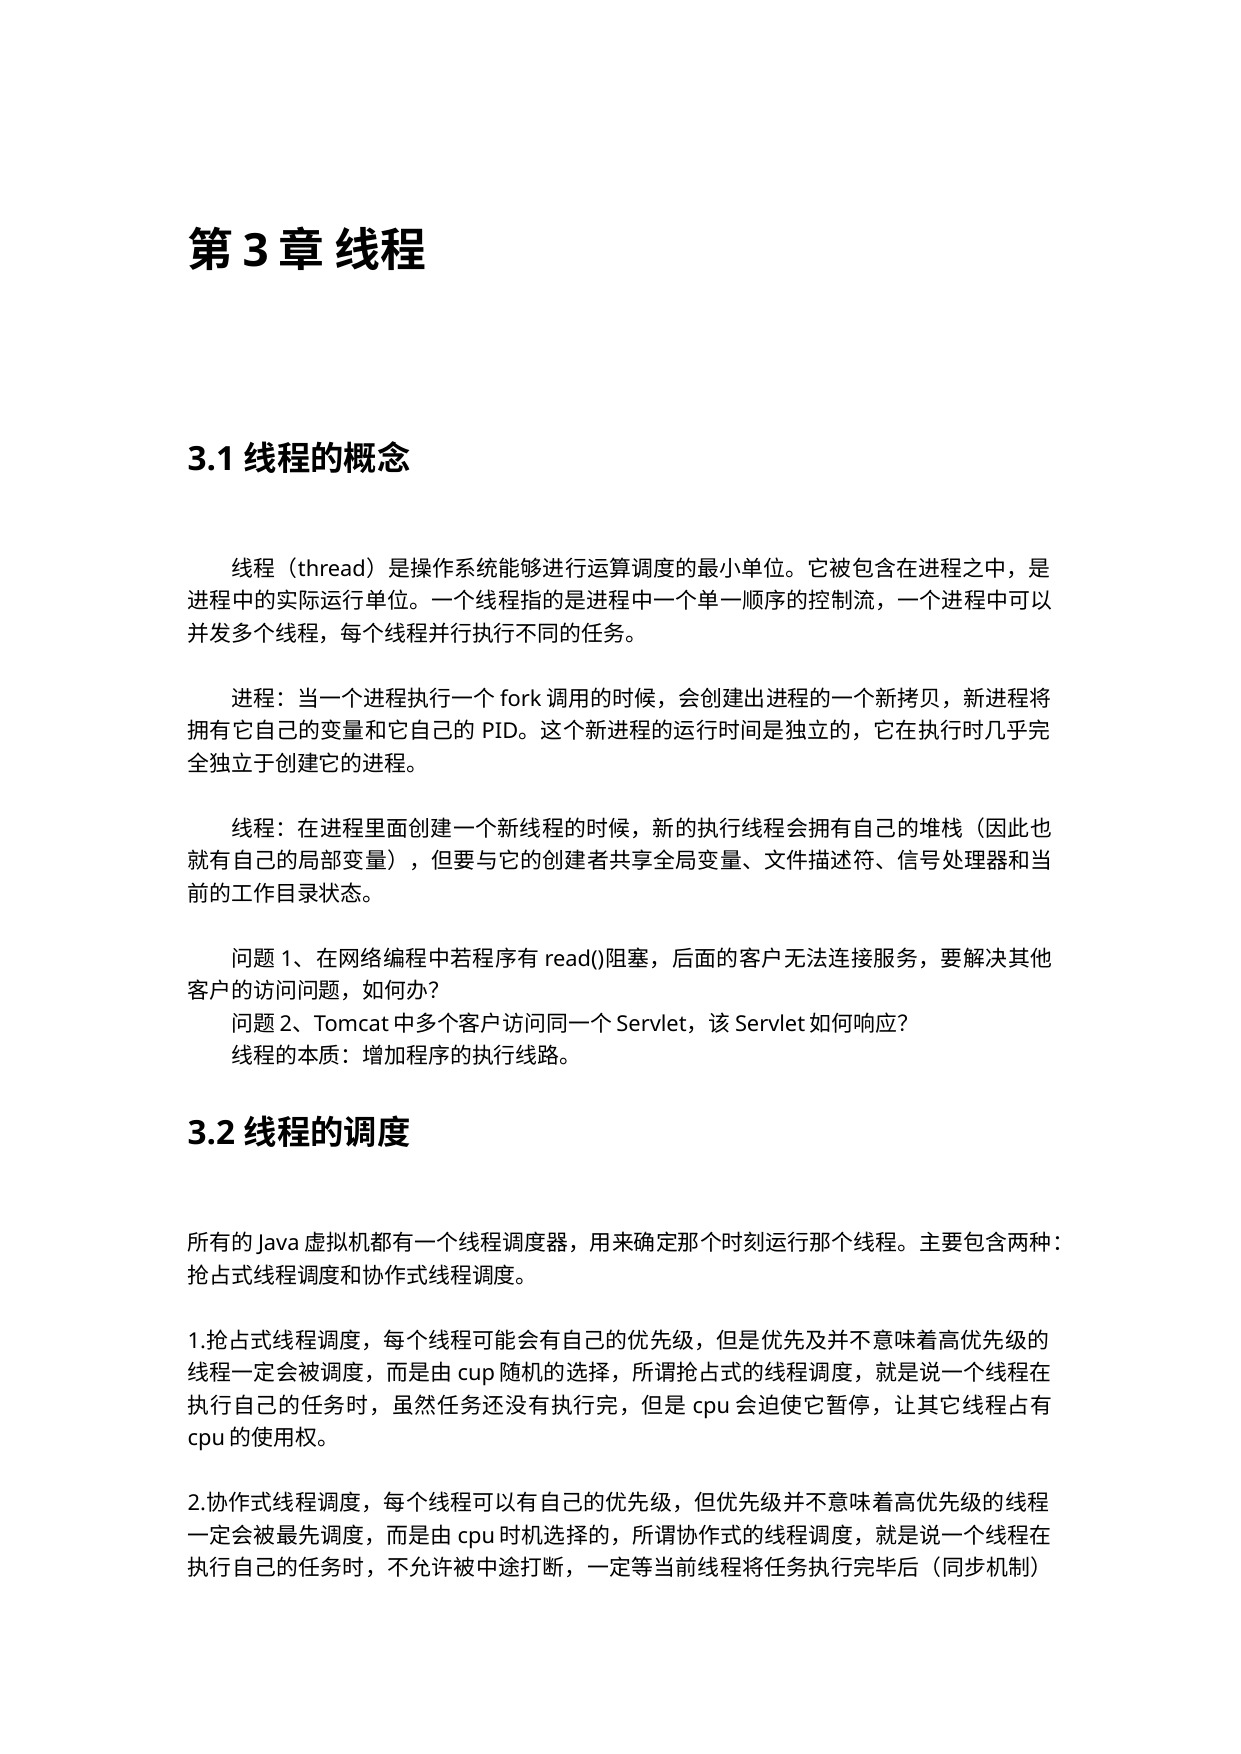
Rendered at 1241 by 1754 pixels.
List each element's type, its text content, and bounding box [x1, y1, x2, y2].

text 线程的本质：增加程序的执行线路。 [187, 1038, 1053, 1070]
subtitle 第3章 线程 [187, 197, 1053, 295]
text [187, 1485, 1053, 1582]
text 1.抢占式线程调度，每个线程可能会有自己的优先级，但是优先及并不意味着高优先级的线程一定会被调度，而是由cup随机的选择，所谓抢占式的线程调度，就是说一个线程在执行自己的任务时，虽然任务还没有执行完，但是cpu会迫使它暂停，让其它线程占有cpu的使用权。 [187, 1322, 1053, 1452]
text 进程：当一个进程执行一个fork调用的时候，会创建出进程的一个新拷贝，新进程将拥有它自己的变量和它自己的PID。这个新进程的运行时间是独立的，它在执行时几乎完全独立于创建它的进程。 [187, 680, 1053, 778]
subtitle 3.2 线程的调度 [187, 1097, 1053, 1162]
subtitle 3.1 线程的概念 [187, 423, 1053, 488]
text 所有的Java虚拟机都有一个线程调度器，用来确定那个时刻运行那个线程。主要包含两种：抢占式线程调度和协作式线程调度。 [187, 1225, 1053, 1290]
text 问题1、在网络编程中若程序有read()阻塞，后面的客户无法连接服务，要解决其他客户的访问问题，如何办？ [187, 940, 1053, 1005]
text 线程：在进程里面创建一个新线程的时候，新的执行线程会拥有自己的堆栈（因此也就有自己的局部变量），但要与它的创建者共享全局变量、文件描述符、信号处理器和当前的工作目录状态。 [187, 810, 1053, 908]
text 线程（thread）是操作系统能够进行运算调度的最小单位。它被包含在进程之中，是进程中的实际运行单位。一个线程指的是进程中一个单一顺序的控制流，一个进程中可以并发多个线程，每个线程并行执行不同的任务。 [187, 550, 1053, 648]
text 问题2、Tomcat中多个客户访问同一个Servlet，该Servlet如何响应？ [187, 1005, 1053, 1038]
